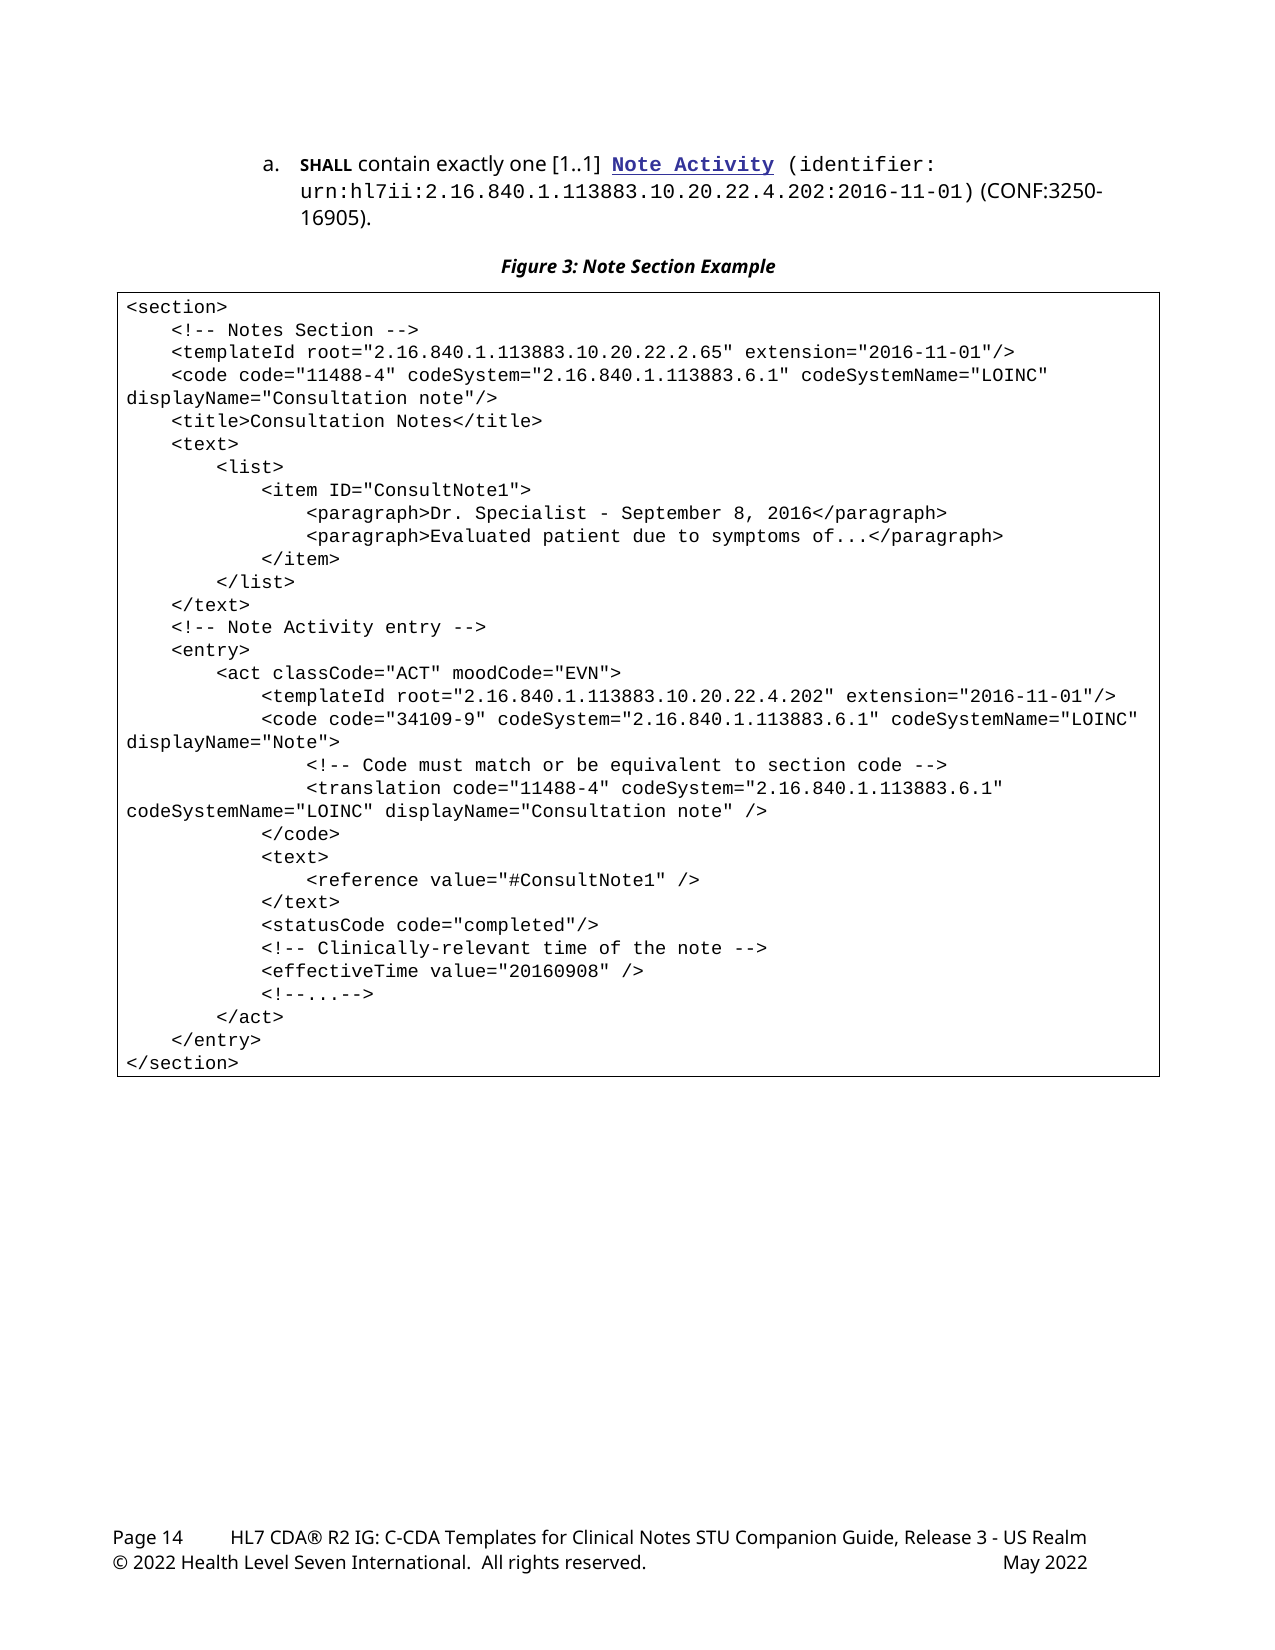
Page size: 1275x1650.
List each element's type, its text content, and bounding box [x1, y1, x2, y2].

text <paragraph>Dr. Specialist - September 8, 2016</paragraph> [118, 498, 1159, 521]
text <templateId root="2.16.840.1.113883.10.20.22.4.202" extension="2016-11-01"/> [118, 681, 1159, 704]
text <effectiveTime value="20160908" /> [118, 956, 1159, 979]
text <!-- Code must match or be equivalent to section code --> [118, 750, 1159, 773]
text <paragraph>Evaluated patient due to symptoms of...</paragraph> [118, 521, 1159, 544]
text <code code="34109-9" codeSystem="2.16.840.1.113883.6.1" codeSystemName="LOINC" displayName="Note"> [118, 704, 1159, 750]
text </entry> [118, 1025, 1159, 1048]
text <act classCode="ACT" moodCode="EVN"> [118, 658, 1159, 681]
list SHALL contain exactly one [1..1] Note Activity (identifier: urn:hl7ii:2.16.840.1.113883.10.20.22.4.202:2016-11-01) (CONF:3250-16905). [262, 150, 1162, 231]
text <code code="11488-4" codeSystem="2.16.840.1.113883.6.1" codeSystemName="LOINC" displayName="Consultation note"/> [118, 360, 1159, 406]
text <!-- Clinically-relevant time of the note --> [118, 933, 1159, 956]
text <title>Consultation Notes</title> [118, 406, 1159, 429]
text <reference value="#ConsultNote1" /> [118, 864, 1159, 887]
text <translation code="11488-4" codeSystem="2.16.840.1.113883.6.1" codeSystemName="LOINC" displayName="Consultation note" /> [118, 773, 1159, 819]
text <text> [118, 429, 1159, 452]
text </text> [118, 887, 1159, 910]
text <text> [118, 842, 1159, 864]
text <!-- Notes Section --> [118, 314, 1159, 337]
text <entry> [118, 635, 1159, 658]
text <statusCode code="completed"/> [118, 910, 1159, 933]
text </text> [118, 589, 1159, 612]
text <!--...--> [118, 979, 1159, 1002]
text </item> [118, 544, 1159, 567]
text </act> [118, 1002, 1159, 1025]
text <templateId root="2.16.840.1.113883.10.20.22.2.65" extension="2016-11-01"/> [118, 337, 1159, 360]
text </list> [118, 567, 1159, 589]
text Figure 3: Note Section Example [126, 252, 1151, 279]
text <!-- Note Activity entry --> [118, 612, 1159, 635]
text </section> [118, 1048, 1159, 1076]
text <list> [118, 452, 1159, 475]
text </code> [118, 819, 1159, 842]
text <section> [118, 293, 1159, 314]
text <item ID="ConsultNote1"> [118, 475, 1159, 498]
